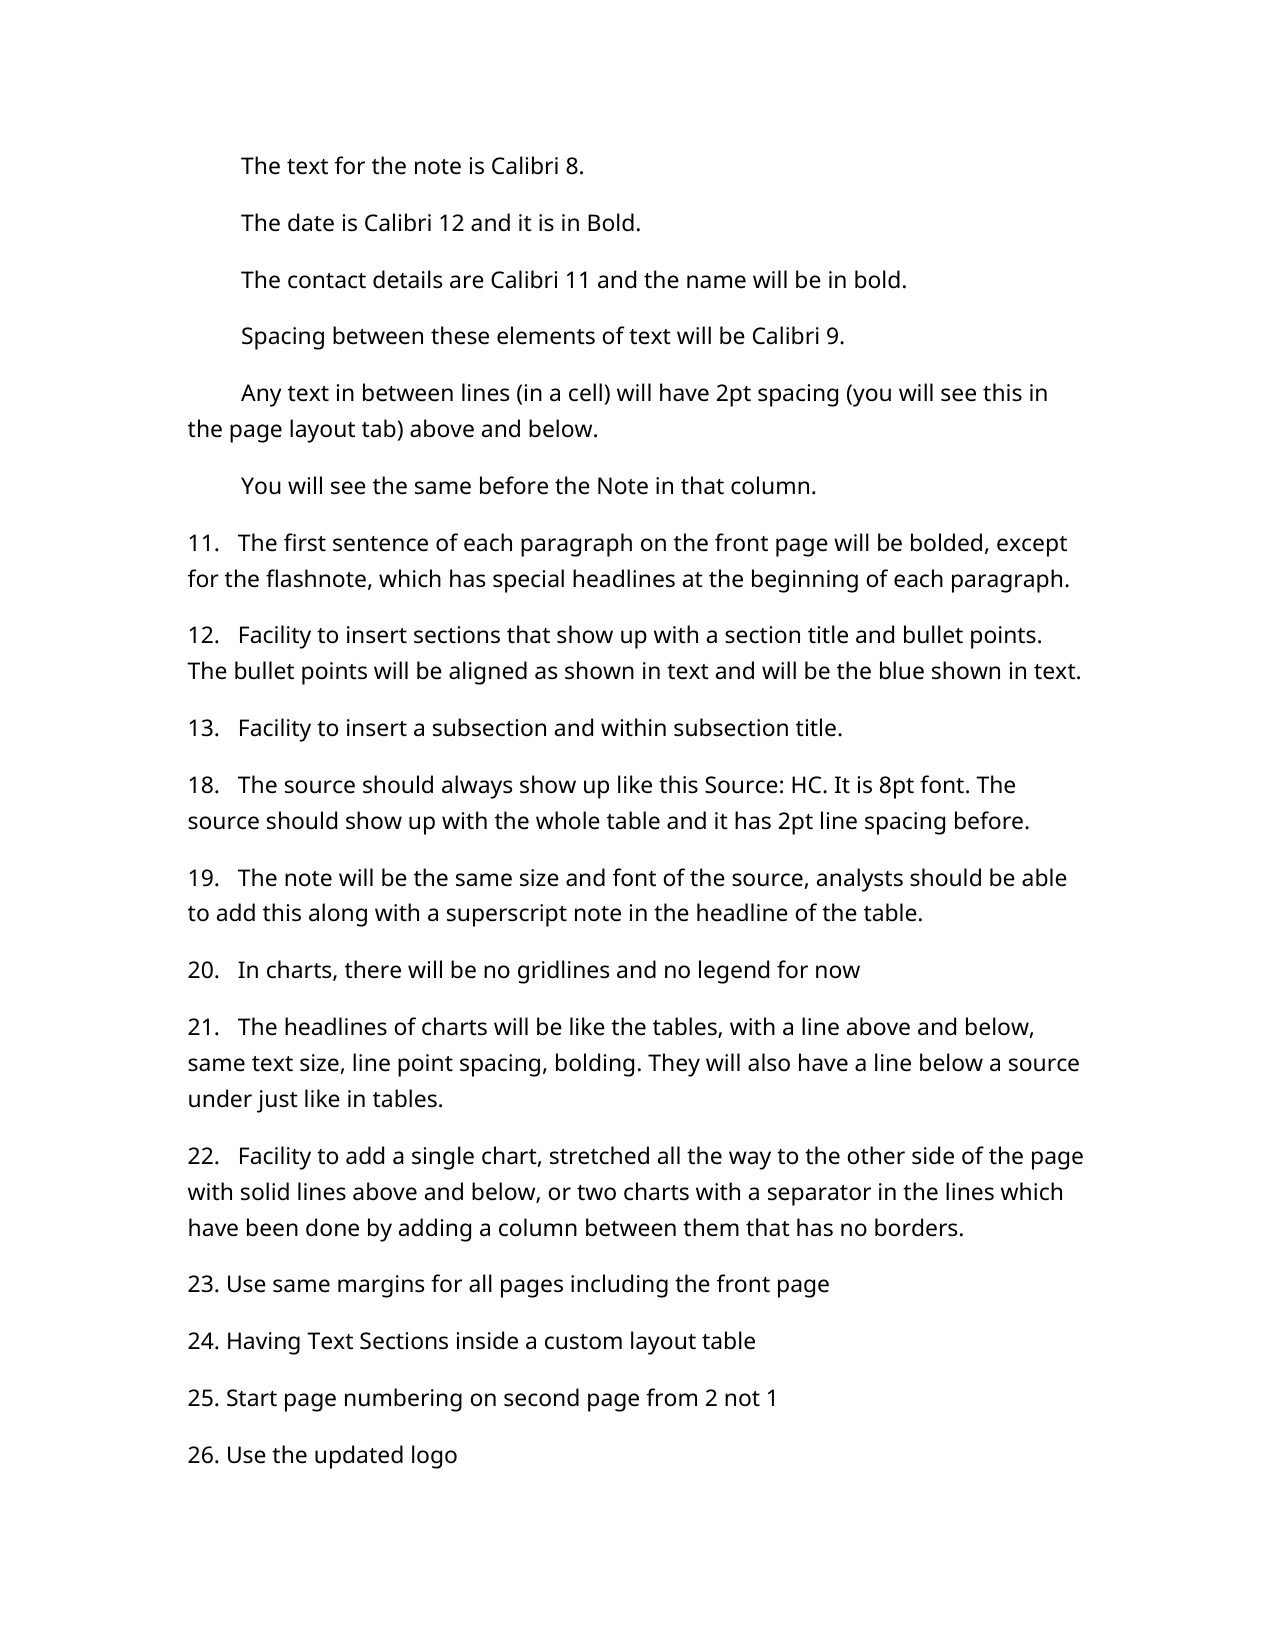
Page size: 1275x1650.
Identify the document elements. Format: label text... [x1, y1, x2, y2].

text 23. Use same margins for all pages including the front page [187, 1268, 1087, 1299]
text 21. The headlines of charts will be like the tables, with a line above and below, same text size, line point spacing, bolding. They will also have a line below a source under just like in tables. [187, 1011, 1087, 1114]
text The contact details are Calibri 11 and the name will be in bold. [187, 263, 1087, 295]
text 20. In charts, there will be no gridlines and no legend for now [187, 954, 1087, 985]
text 25. Start page numbering on second page from 2 not 1 [187, 1382, 1087, 1413]
text 24. Having Text Sections inside a custom layout table [187, 1325, 1087, 1356]
text You will see the same before the Note in that column. [187, 470, 1087, 501]
text 19. The note will be the same size and font of the source, analysts should be able to add this along with a superscript note in the headline of the table. [187, 861, 1087, 929]
text 18. The source should always show up like this Source: HC. It is 8pt font. The source should show up with the whole table and it has 2pt line spacing before. [187, 769, 1087, 836]
text The text for the note is Calibri 8. [187, 150, 1087, 181]
text Spacing between these elements of text will be Calibri 9. [187, 320, 1087, 352]
text 26. Use the updated logo [187, 1438, 1087, 1470]
text 13. Facility to insert a subsection and within subsection title. [187, 712, 1087, 743]
text 22. Facility to add a single chart, stretched all the way to the other side of the page with solid lines above and below, or two charts with a separator in the lines which have been done by adding a column between them that has no borders. [187, 1139, 1087, 1243]
text 11. The first sentence of each paragraph on the front page will be bolded, except for the flashnote, which has special headlines at the beginning of each paragraph. [187, 527, 1087, 594]
text 12. Facility to insert sections that show up with a section title and bullet points. The bullet points will be aligned as shown in text and will be the blue shown in text. [187, 619, 1087, 686]
text The date is Calibri 12 and it is in Bold. [187, 207, 1087, 238]
text Any text in between lines (in a cell) will have 2pt spacing (you will see this in the page layout tab) above and below. [187, 377, 1087, 444]
